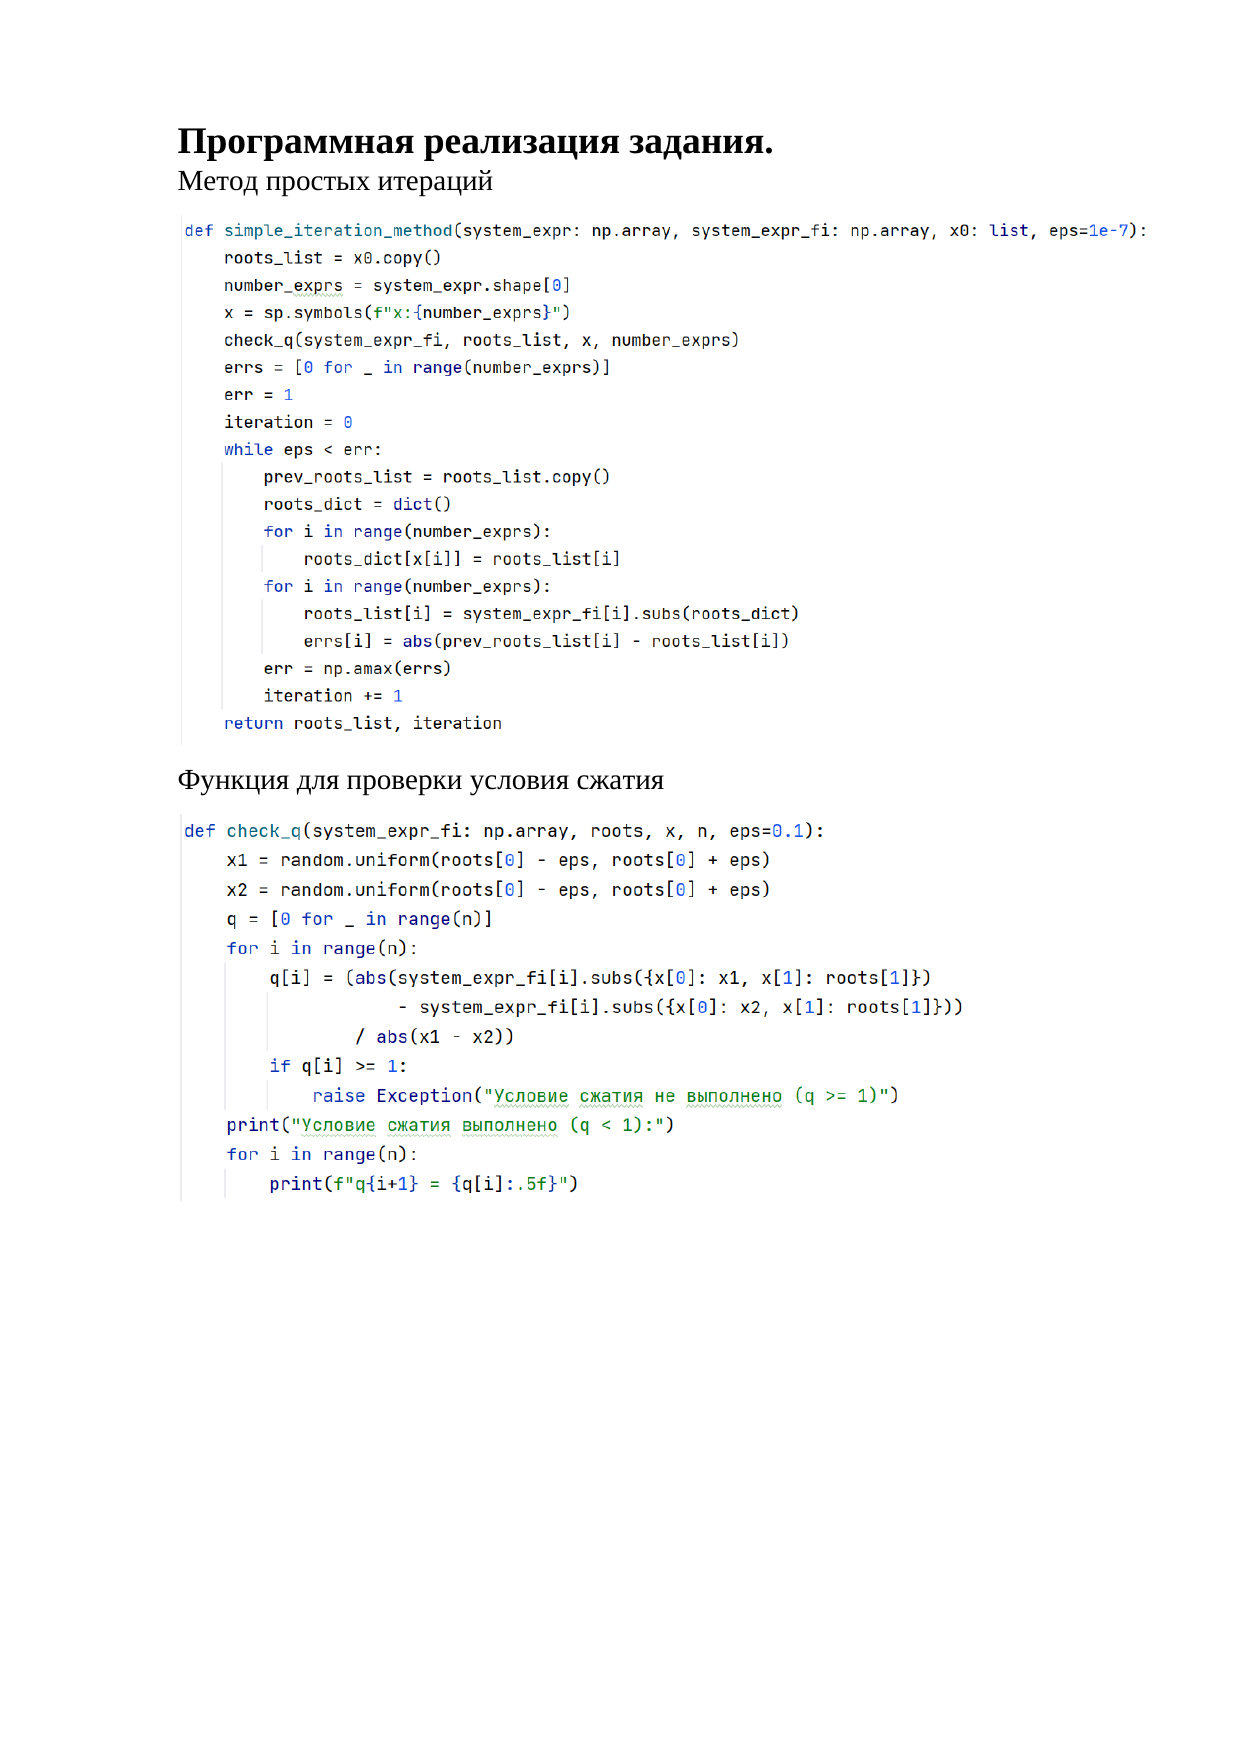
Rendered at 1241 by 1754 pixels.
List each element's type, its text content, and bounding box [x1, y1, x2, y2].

picture [177, 215, 1152, 745]
text Функция для проверки условия сжатия [177, 762, 1152, 796]
picture [177, 814, 970, 1201]
text Метод простых итераций [177, 163, 1152, 197]
subtitle Программная реализация задания. [177, 118, 1152, 161]
